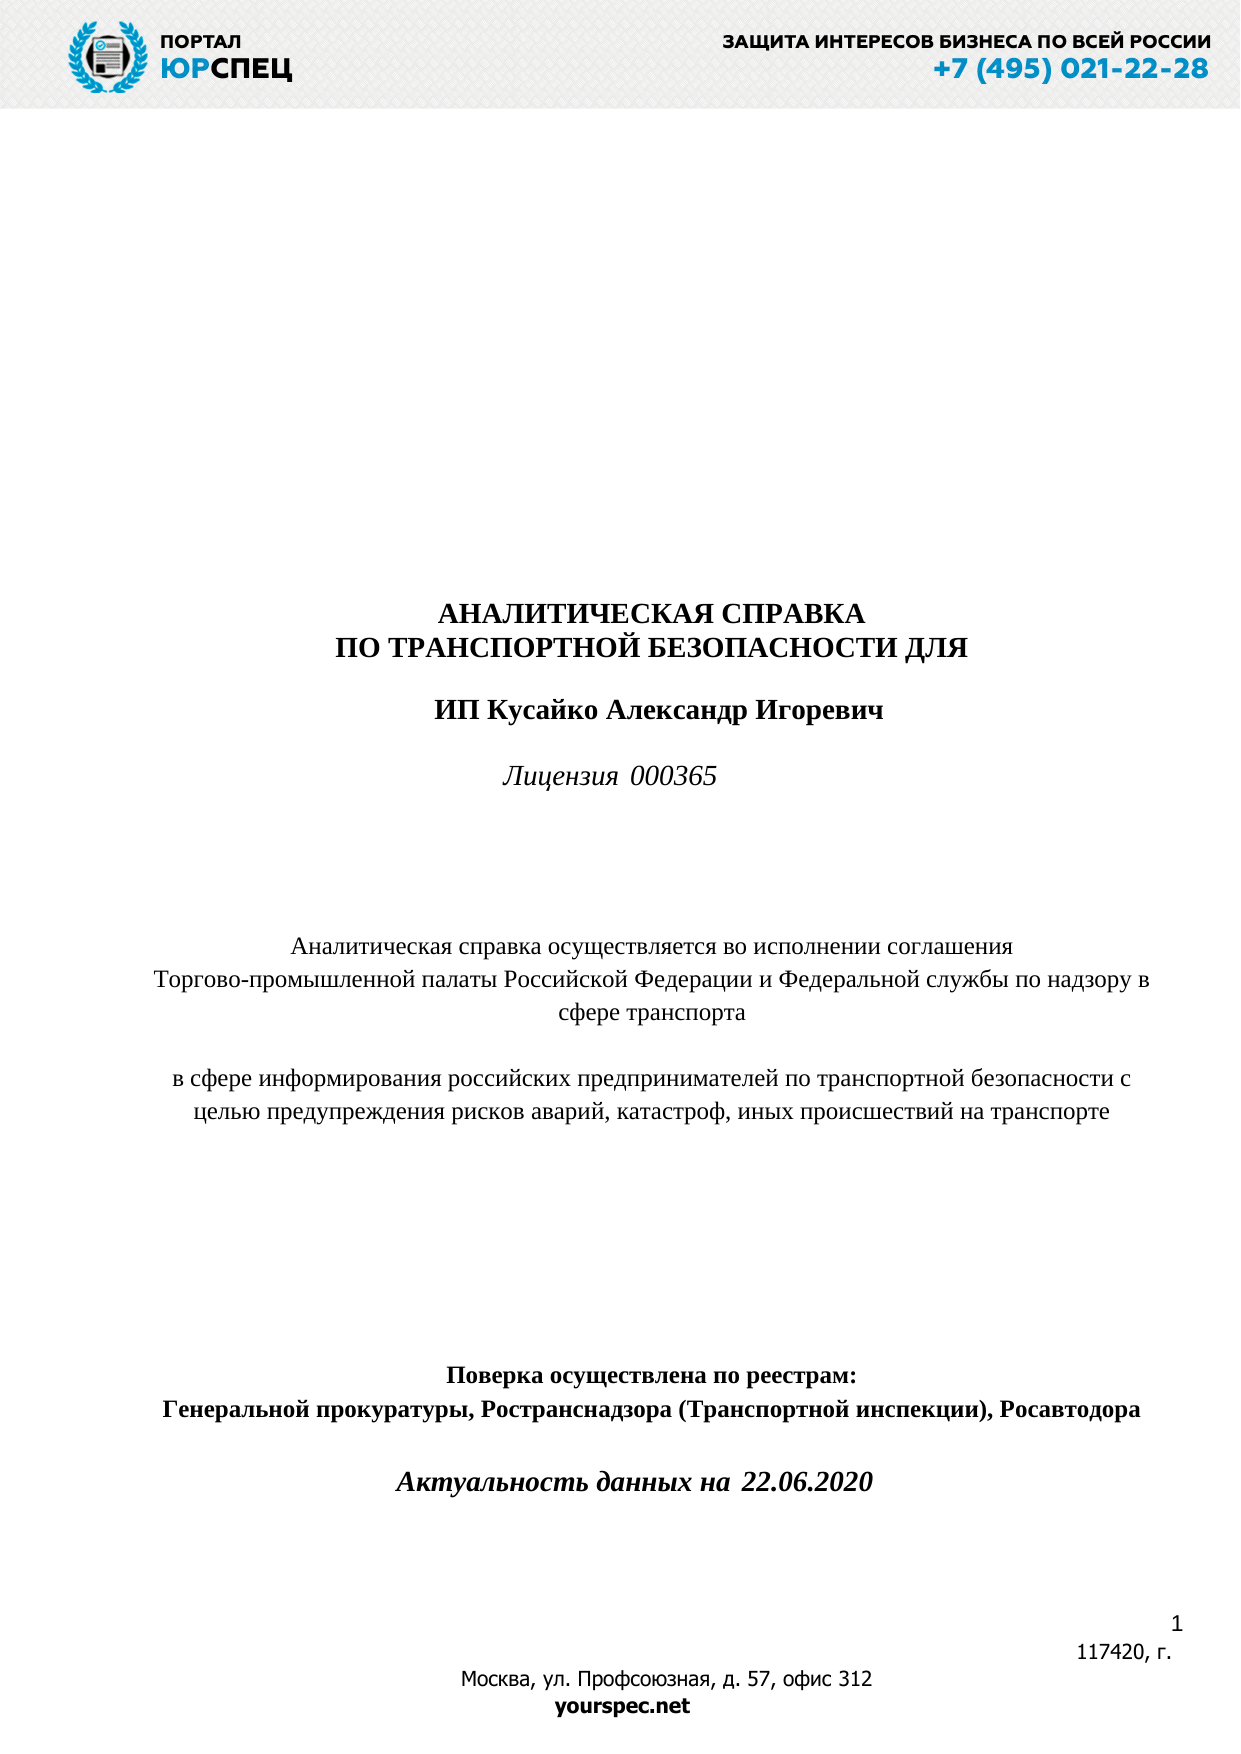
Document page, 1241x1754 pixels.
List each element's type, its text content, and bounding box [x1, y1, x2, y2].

table_header Лицензия [150, 754, 626, 799]
text ПО ТРАНСПОРТНОЙ БЕЗОПАСНОСТИ ДЛЯ [150, 630, 1153, 663]
table_header 000365 [626, 754, 1080, 799]
table_header ИП Кусайко Александр Игоревич [150, 688, 1168, 729]
text в сфере информирования российских предпринимателей по транспортной безопасности с целью предупреждения рисков аварий, катастроф, иных происшествий на транспорте [150, 1063, 1153, 1125]
text Торгово-промышленной палаты Российской Федерации и Федеральной службы по надзору в сфере транспорта [150, 964, 1153, 1026]
table_header 22.06.2020 [738, 1460, 1195, 1505]
text Поверка осуществлена по реестрам: [150, 1361, 1153, 1389]
text Генеральной прокуратуры, Ространснадзора (Транспортной инспекции), Росавтодора [150, 1394, 1153, 1422]
table_header Актуальность данных на [150, 1460, 737, 1505]
text АНАЛИТИЧЕСКАЯ СПРАВКА [150, 596, 1153, 630]
picture [0, 0, 1241, 109]
text Аналитическая справка осуществляется во исполнении соглашения [150, 931, 1153, 960]
